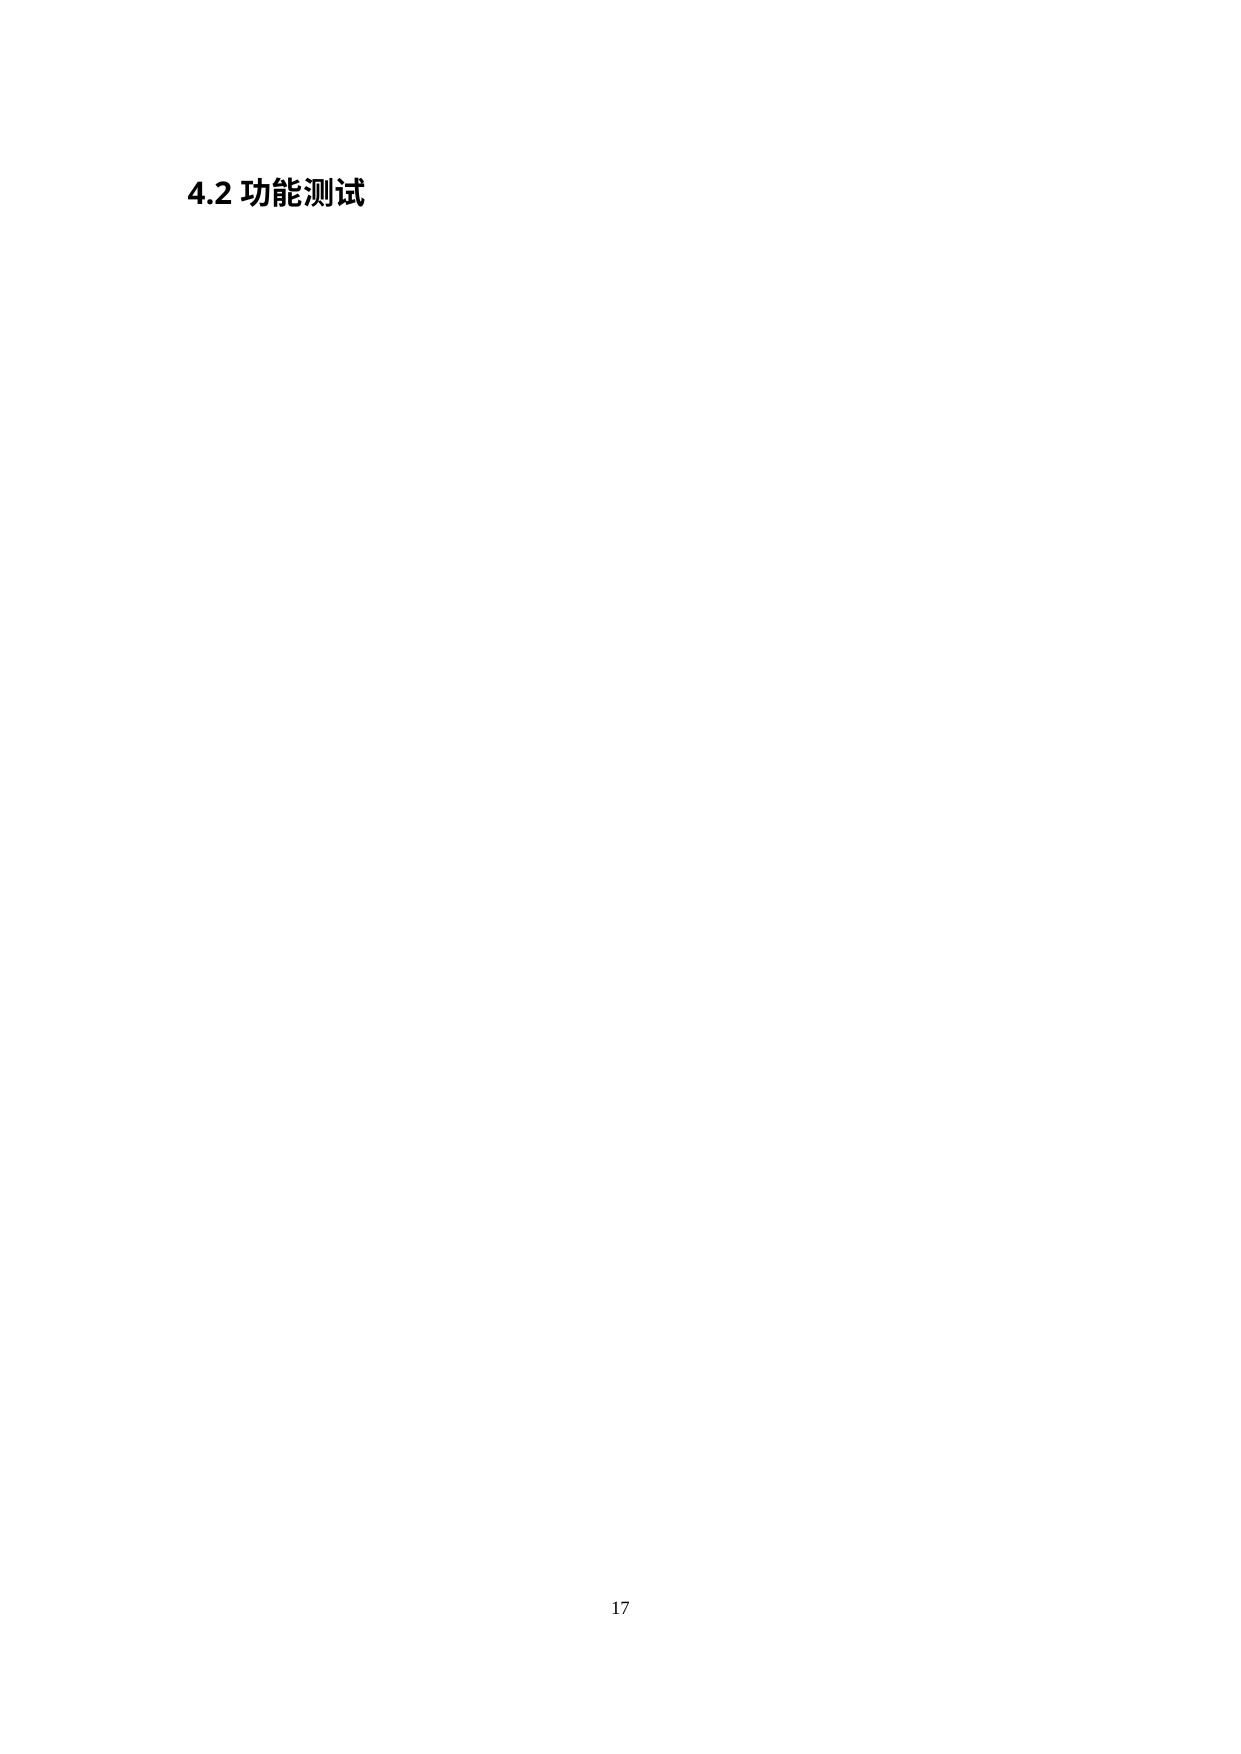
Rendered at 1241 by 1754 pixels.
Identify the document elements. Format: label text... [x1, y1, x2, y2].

subtitle 4.2 功能测试 [187, 158, 1053, 223]
